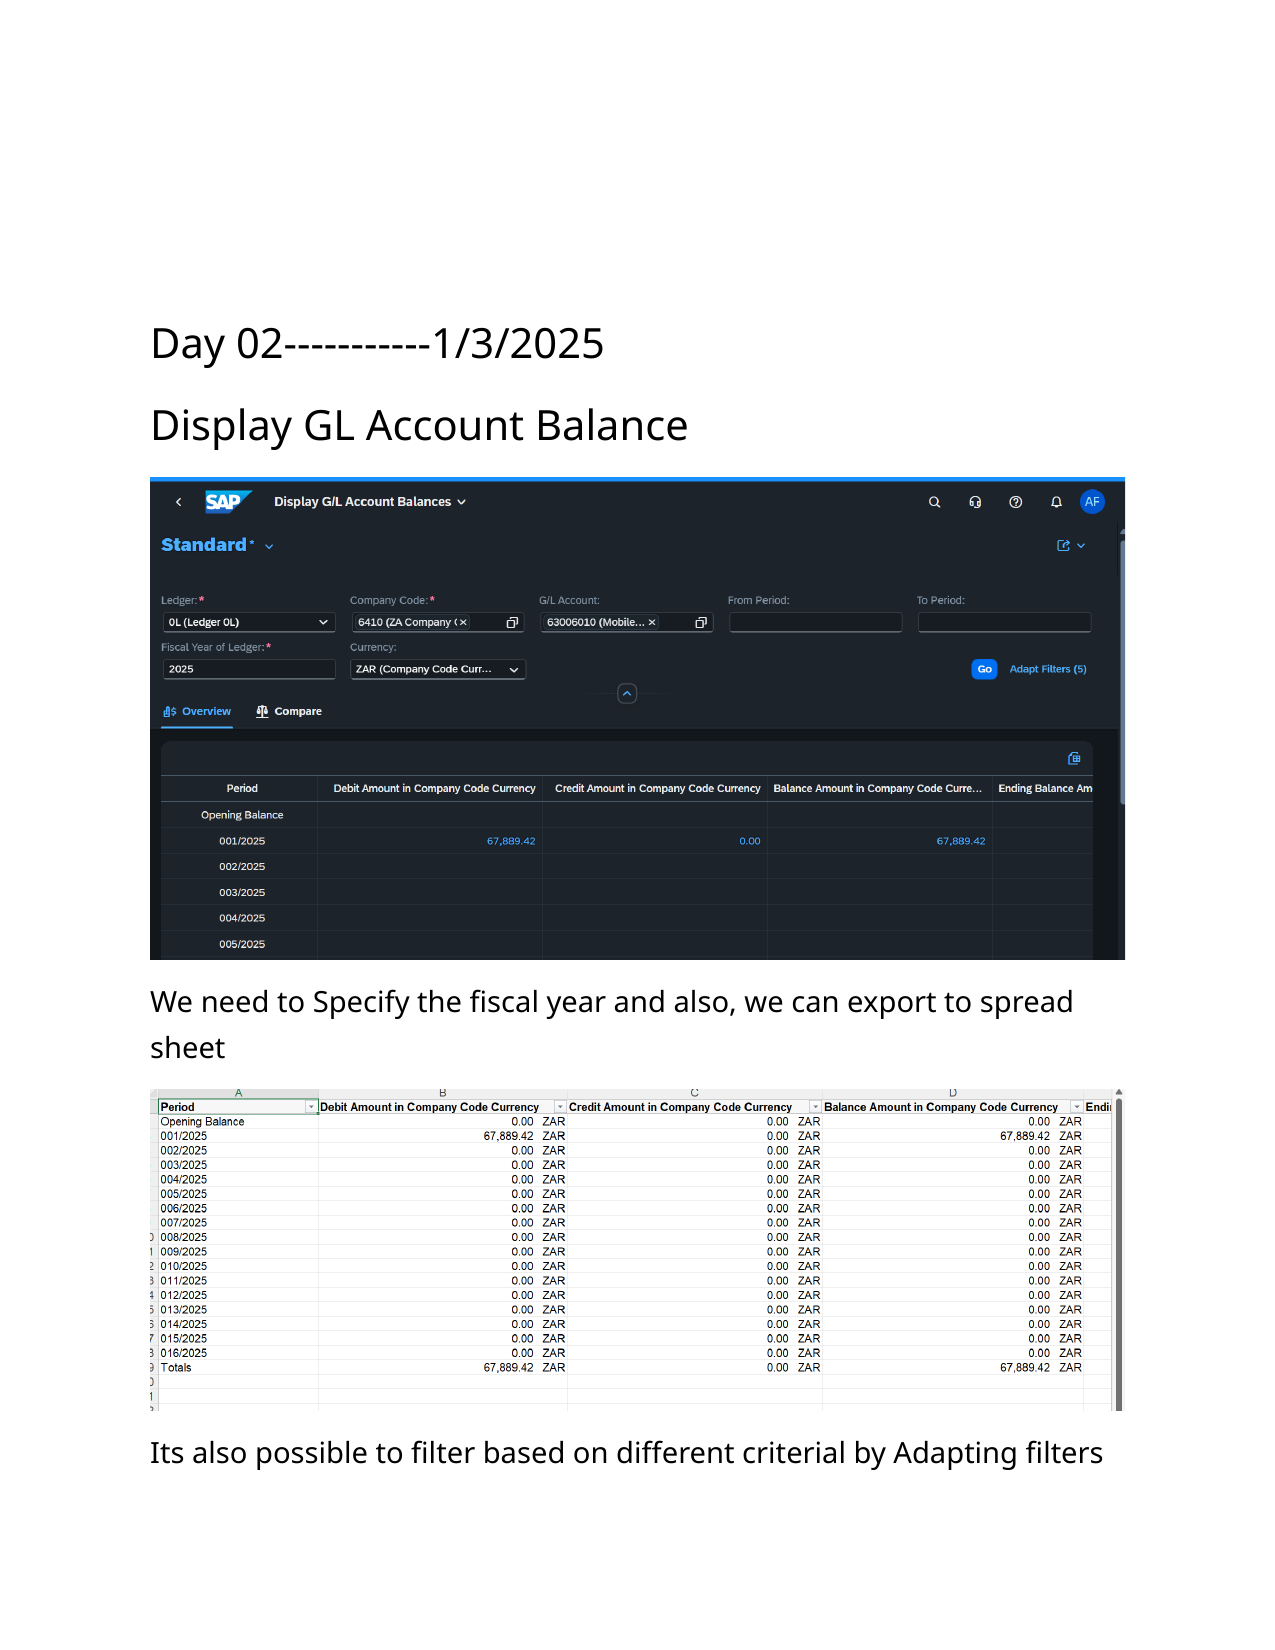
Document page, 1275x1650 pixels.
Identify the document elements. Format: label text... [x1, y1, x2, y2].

picture [150, 477, 1125, 960]
picture [150, 1089, 1125, 1411]
text Its also possible to filter based on different criterial by Adapting filters [150, 1432, 1125, 1472]
text Display GL Account Balance [150, 396, 1125, 452]
text Day 02-----------1/3/2025 [150, 314, 1125, 371]
text We need to Specify the fiscal year and also, we can export to spread sheet [150, 982, 1125, 1067]
